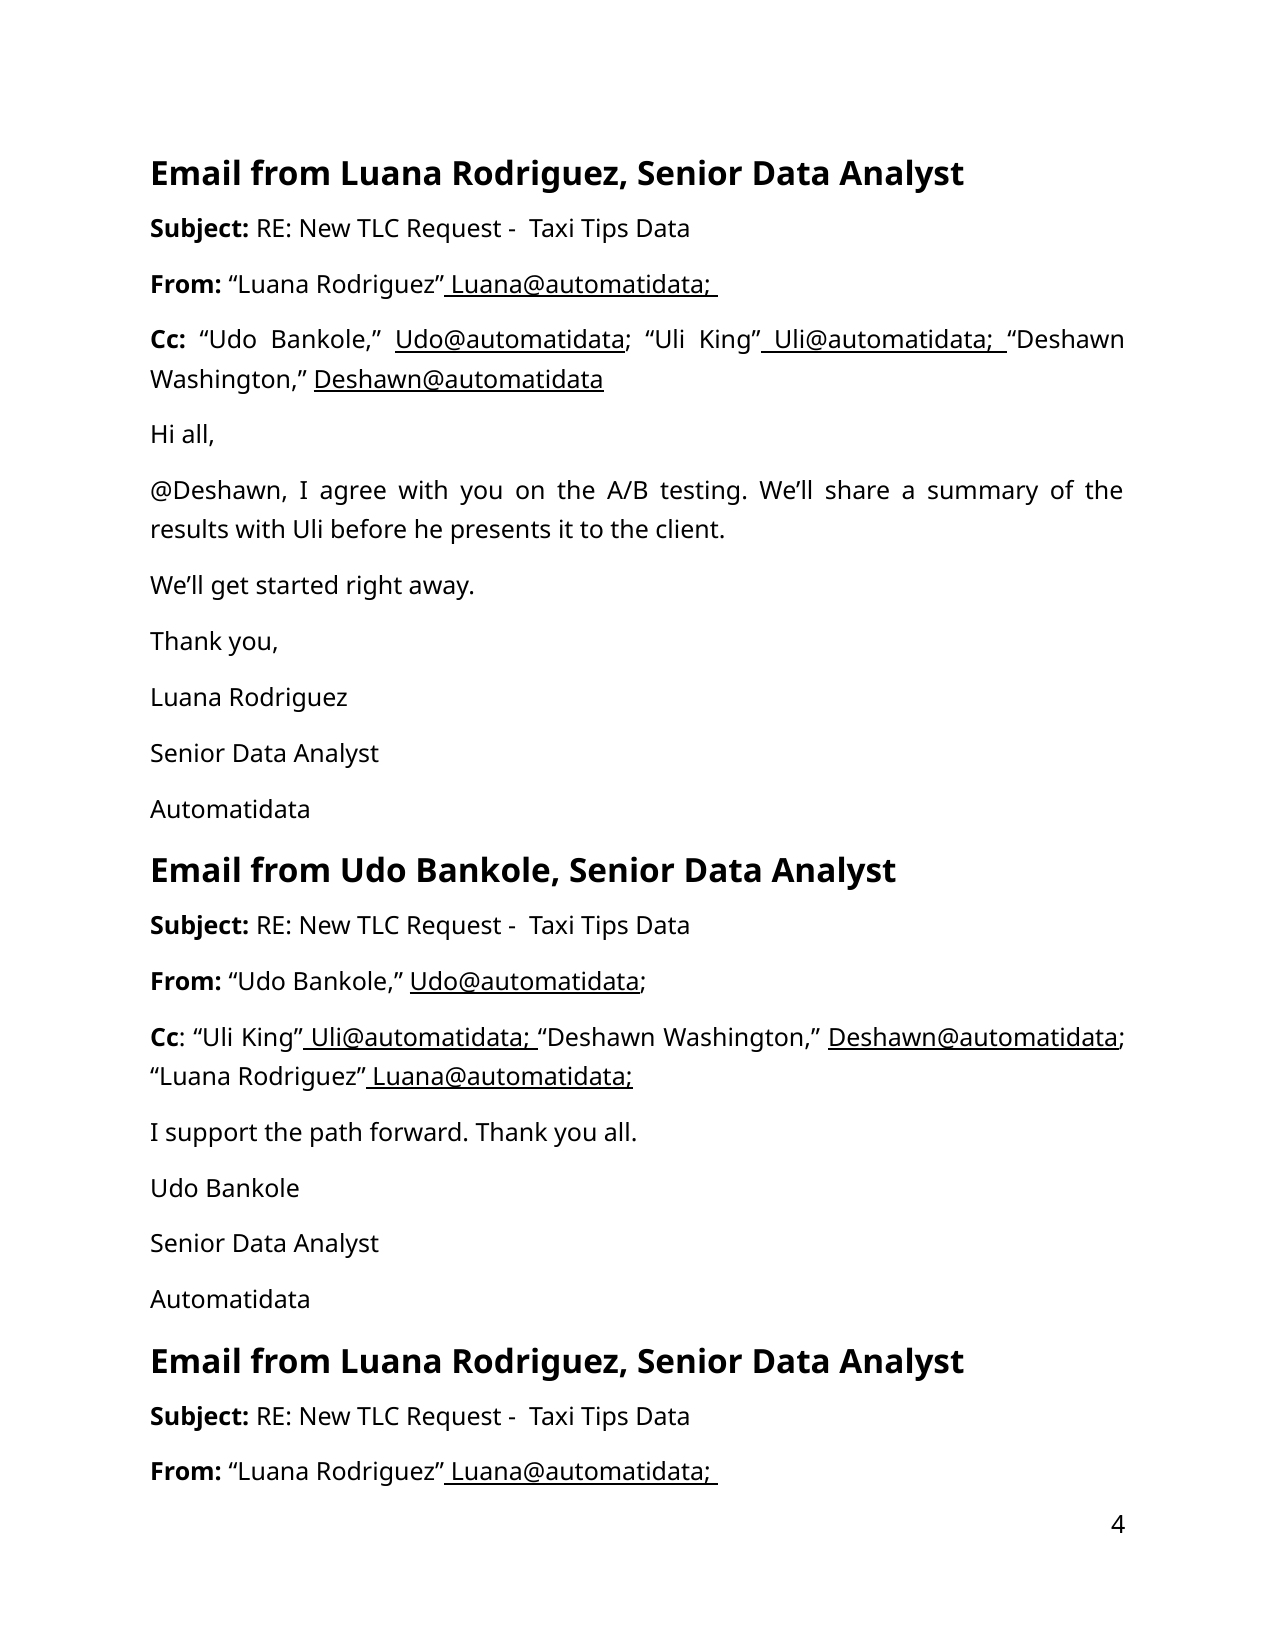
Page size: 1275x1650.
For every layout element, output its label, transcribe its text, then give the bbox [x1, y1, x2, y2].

text From: “Luana Rodriguez” Luana@automatidata; [150, 266, 1125, 300]
text Automatidata [150, 791, 1125, 825]
text Subject: RE: New TLC Request - Taxi Tips Data [150, 1398, 1125, 1432]
text Udo Bankole [150, 1170, 1125, 1204]
text Cc: “Udo Bankole,” Udo@automatidata; “Uli King” Uli@automatidata; “Deshawn Washington,” Deshawn@automatidata [150, 322, 1125, 395]
text @Deshawn, I agree with you on the A/B testing. We’ll share a summary of the results with Uli before he presents it to the client. [150, 473, 1125, 546]
text Senior Data Analyst [150, 1226, 1125, 1260]
subtitle Email from Luana Rodriguez, Senior Data Analyst [150, 1338, 1125, 1383]
text Automatidata [150, 1282, 1125, 1316]
text From: “Udo Bankole,” Udo@automatidata; [150, 963, 1125, 998]
text From: “Luana Rodriguez” Luana@automatidata; [150, 1454, 1125, 1488]
text Senior Data Analyst [150, 736, 1125, 769]
text Luana Rodriguez [150, 680, 1125, 714]
text Hi all, [150, 417, 1125, 451]
text I support the path forward. Thank you all. [150, 1114, 1125, 1148]
text Subject: RE: New TLC Request - Taxi Tips Data [150, 211, 1125, 244]
subtitle Email from Luana Rodriguez, Senior Data Analyst [150, 150, 1125, 195]
text Cc: “Uli King” Uli@automatidata; “Deshawn Washington,” Deshawn@automatidata; “Luana Rodriguez” Luana@automatidata; [150, 1019, 1125, 1093]
subtitle Email from Udo Bankole, Senior Data Analyst [150, 847, 1125, 893]
text We’ll get started right away. [150, 568, 1125, 602]
text Thank you, [150, 624, 1125, 658]
text Subject: RE: New TLC Request - Taxi Tips Data [150, 908, 1125, 942]
